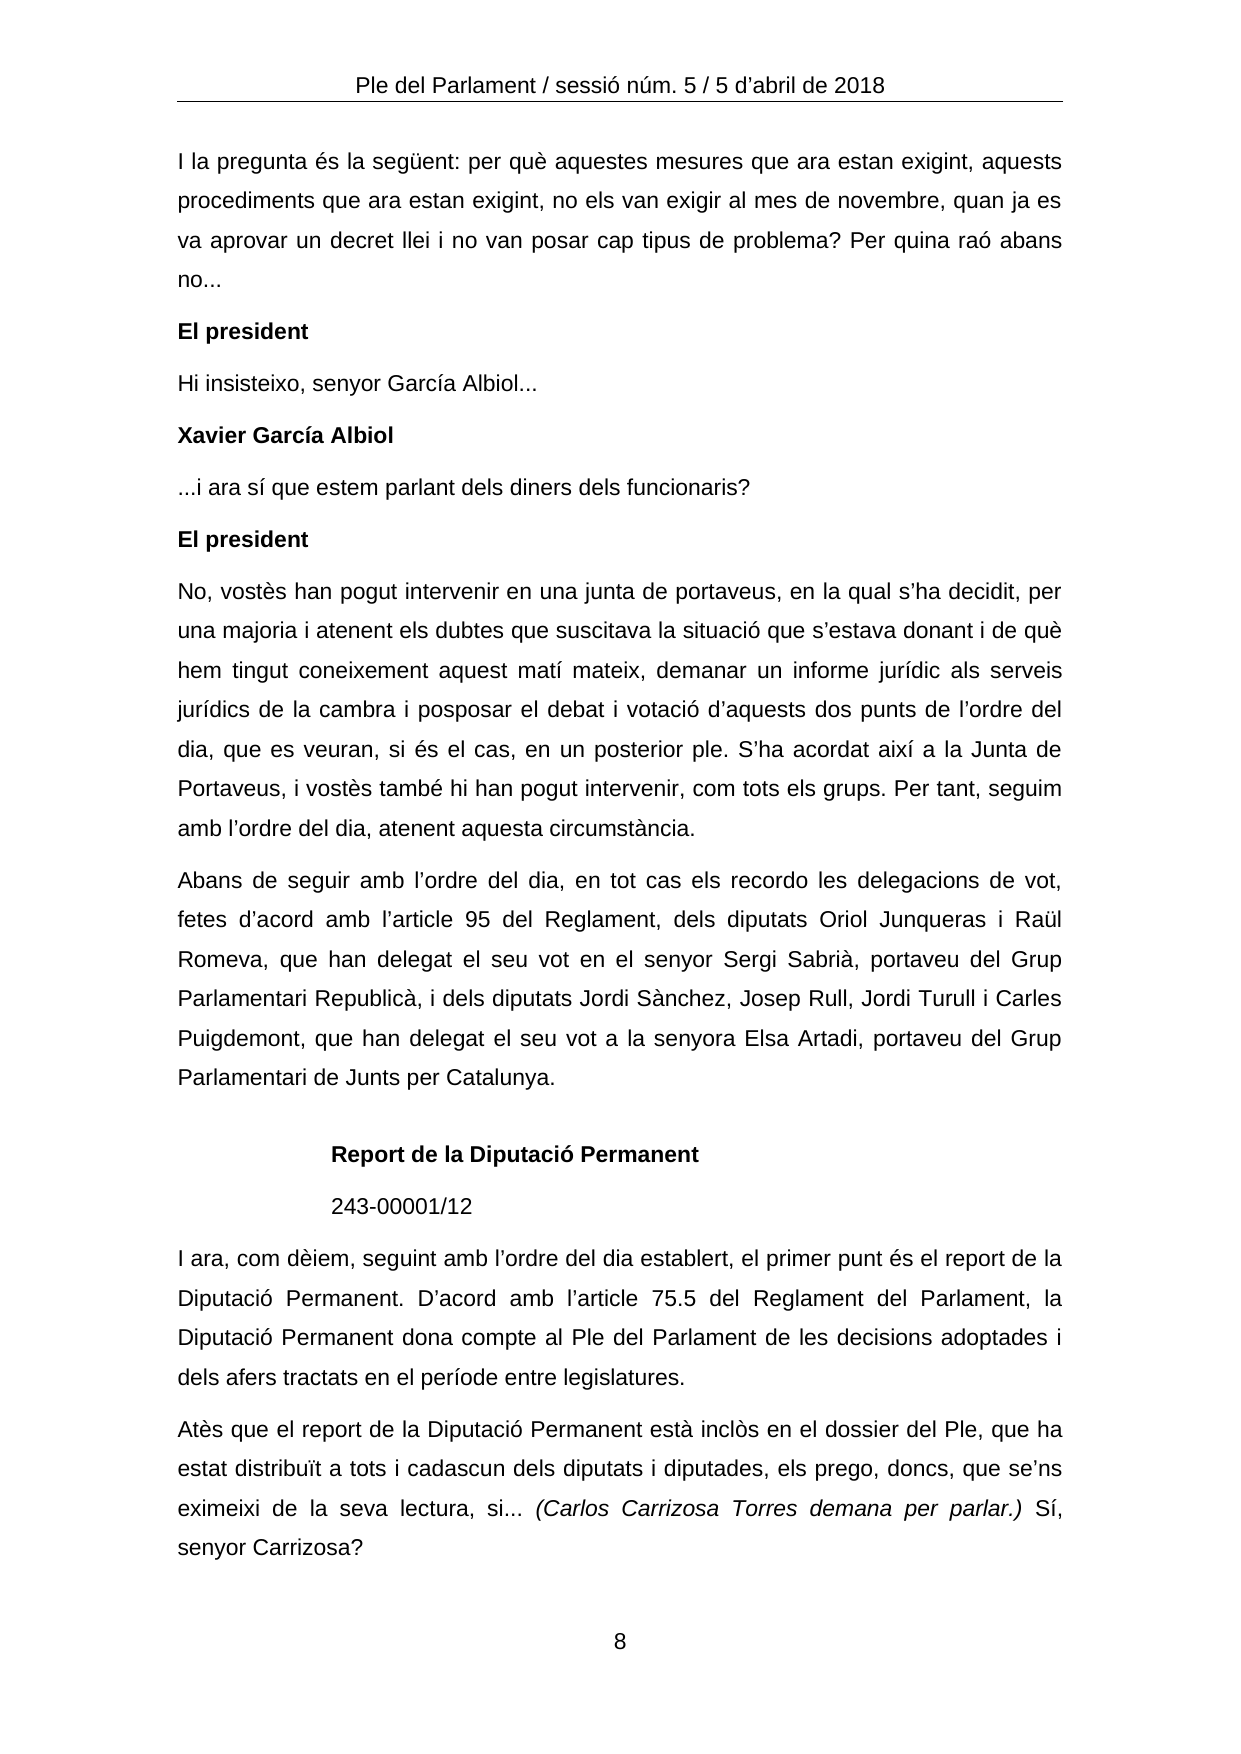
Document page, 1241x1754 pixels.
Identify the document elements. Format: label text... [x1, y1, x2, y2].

text Hi insisteixo, senyor García Albiol... [177, 370, 1063, 396]
text El president [177, 318, 1063, 344]
text I ara, com dèiem, seguint amb l’ordre del dia establert, el primer punt és el report de la Diputació Permanent. D’acord amb l’article 75.5 del Reglament del Parlament, la Diputació Permanent dona compte al Ple del Parlament de les decisions adoptades i dels afers tractats en el període entre legislatures. [177, 1245, 1063, 1390]
text Abans de seguir amb l’ordre del dia, en tot cas els recordo les delegacions de vot, fetes d’acord amb l’article 95 del Reglament, dels diputats Oriol Junqueras i Raül Romeva, que han delegat el seu vot en el senyor Sergi Sabrià, portaveu del Grup Parlamentari Republicà, i dels diputats Jordi Sànchez, Josep Rull, Jordi Turull i Carles Puigdemont, que han delegat el seu vot a la senyora Elsa Artadi, portaveu del Grup Parlamentari de Junts per Catalunya. [177, 867, 1063, 1091]
text 243-00001/12 [331, 1193, 1063, 1219]
text Atès que el report de la Diputació Permanent està inclòs en el dossier del Ple, que ha estat distribuït a tots i cadascun dels diputats i diputades, els prego, doncs, que se’ns eximeixi de la seva lectura, si... (Carlos Carrizosa Torres demana per parlar.) Sí, senyor Carrizosa? [177, 1416, 1063, 1560]
text Xavier García Albiol [177, 422, 1063, 448]
text Report de la Diputació Permanent [331, 1141, 1063, 1167]
text El president [177, 526, 1063, 552]
text I la pregunta és la següent: per què aquestes mesures que ara estan exigint, aquests procediments que ara estan exigint, no els van exigir al mes de novembre, quan ja es va aprovar un decret llei i no van posar cap tipus de problema? Per quina raó abans no... [177, 148, 1063, 292]
text ...i ara sí que estem parlant dels diners dels funcionaris? [177, 474, 1063, 500]
text No, vostès han pogut intervenir en una junta de portaveus, en la qual s’ha decidit, per una majoria i atenent els dubtes que suscitava la situació que s’estava donant i de què hem tingut coneixement aquest matí mateix, demanar un informe jurídic als serveis jurídics de la cambra i posposar el debat i votació d’aquests dos punts de l’ordre del dia, que es veuran, si és el cas, en un posterior ple. S’ha acordat així a la Junta de Portaveus, i vostès també hi han pogut intervenir, com tots els grups. Per tant, seguim amb l’ordre del dia, atenent aquesta circumstància. [177, 578, 1063, 841]
